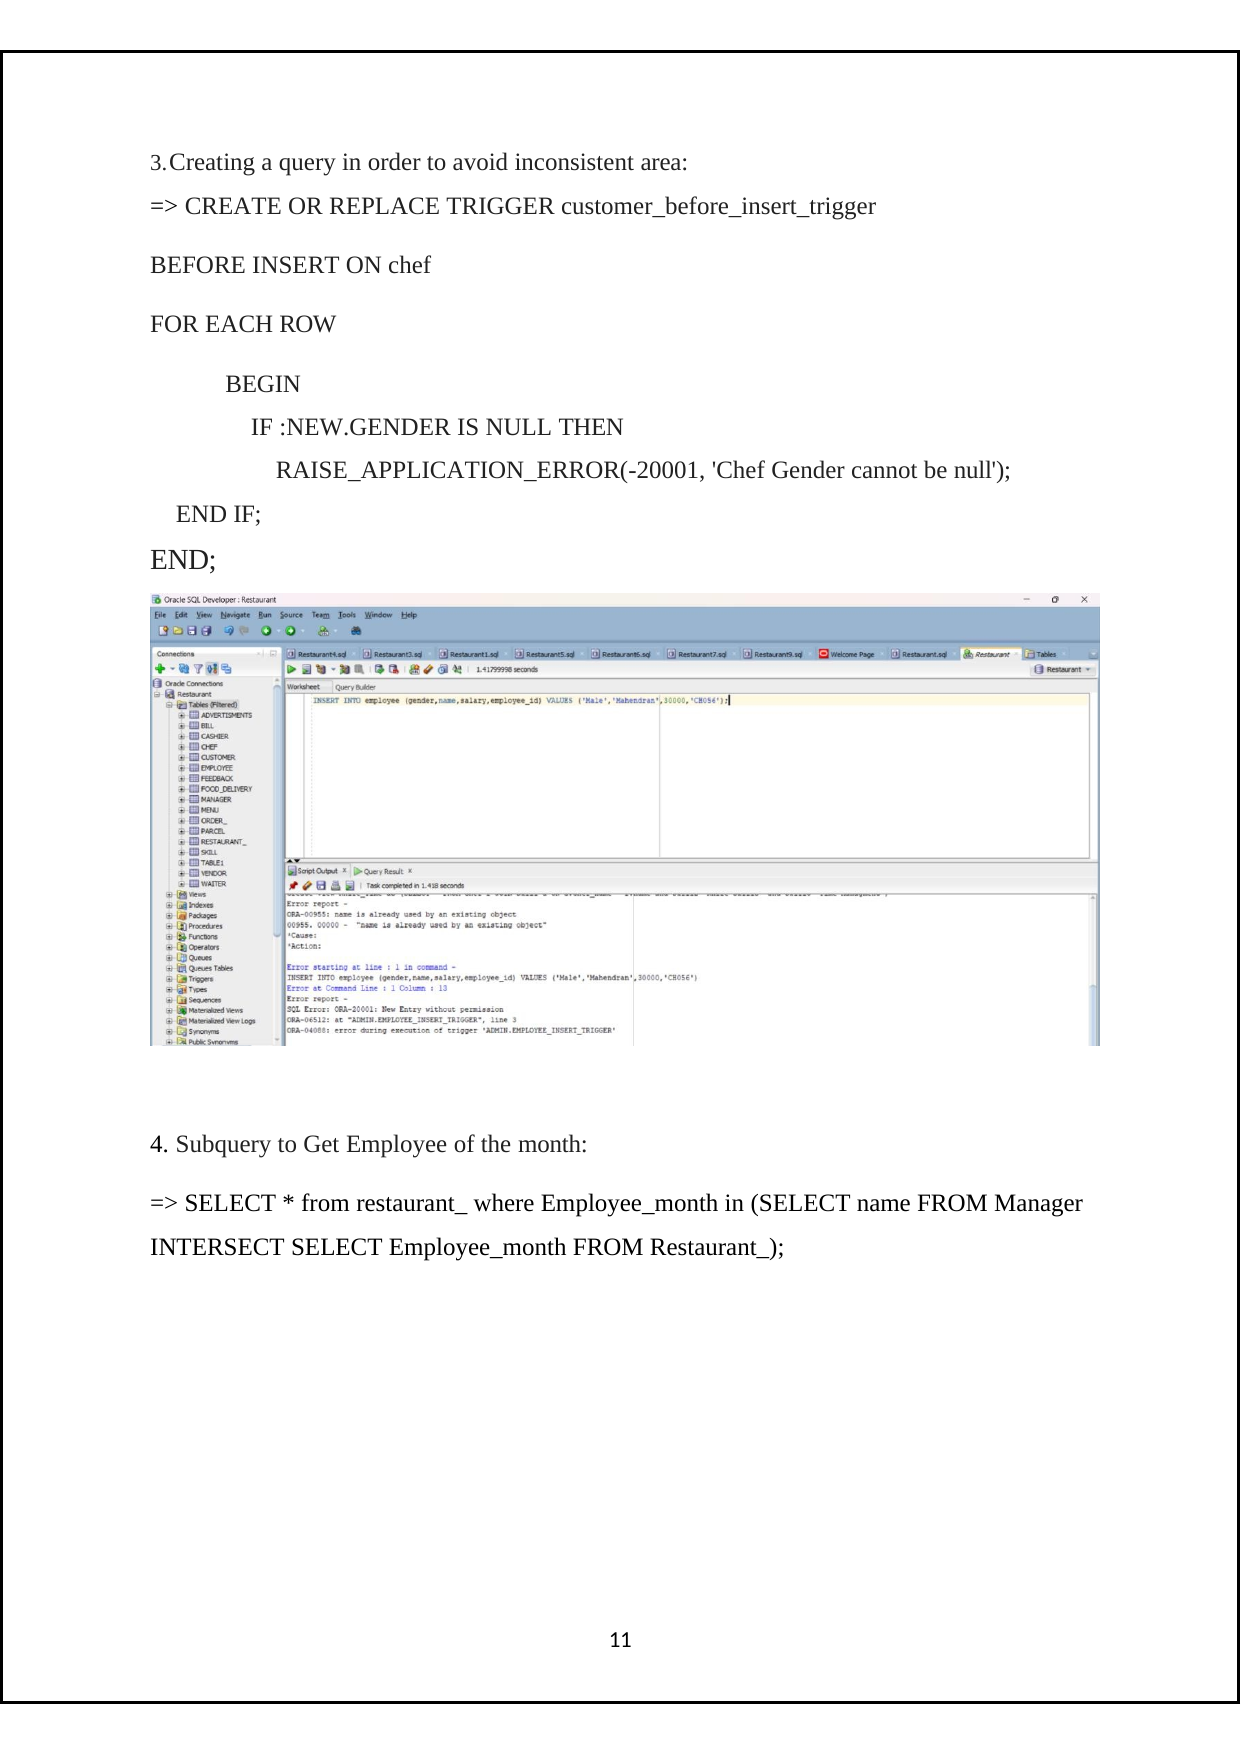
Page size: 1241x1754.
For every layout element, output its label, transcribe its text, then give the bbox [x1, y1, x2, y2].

text BEGIN [225, 369, 1237, 398]
text RAISE_APPLICATION_ERROR(-20001, 'Chef Gender cannot be null'); [276, 455, 1237, 484]
text IF :NEW.GENDER IS NULL THEN [251, 412, 1237, 441]
text END IF; [176, 499, 1237, 527]
picture [150, 593, 1100, 1046]
list Subquery to Get Employee of the month: [150, 1129, 1237, 1158]
text END; [150, 542, 1237, 575]
text FOR EACH ROW [150, 310, 1237, 338]
text => CREATE OR REPLACE TRIGGER customer_before_insert_trigger BEFORE INSERT ON chef [150, 191, 926, 279]
text => SELECT * from restaurant_ where Employee_month in (SELECT name FROM Manager INTERSECT SELECT Employee_month FROM Restaurant_); [150, 1188, 1088, 1261]
list Creating a query in order to avoid inconsistent area: [150, 147, 1237, 176]
